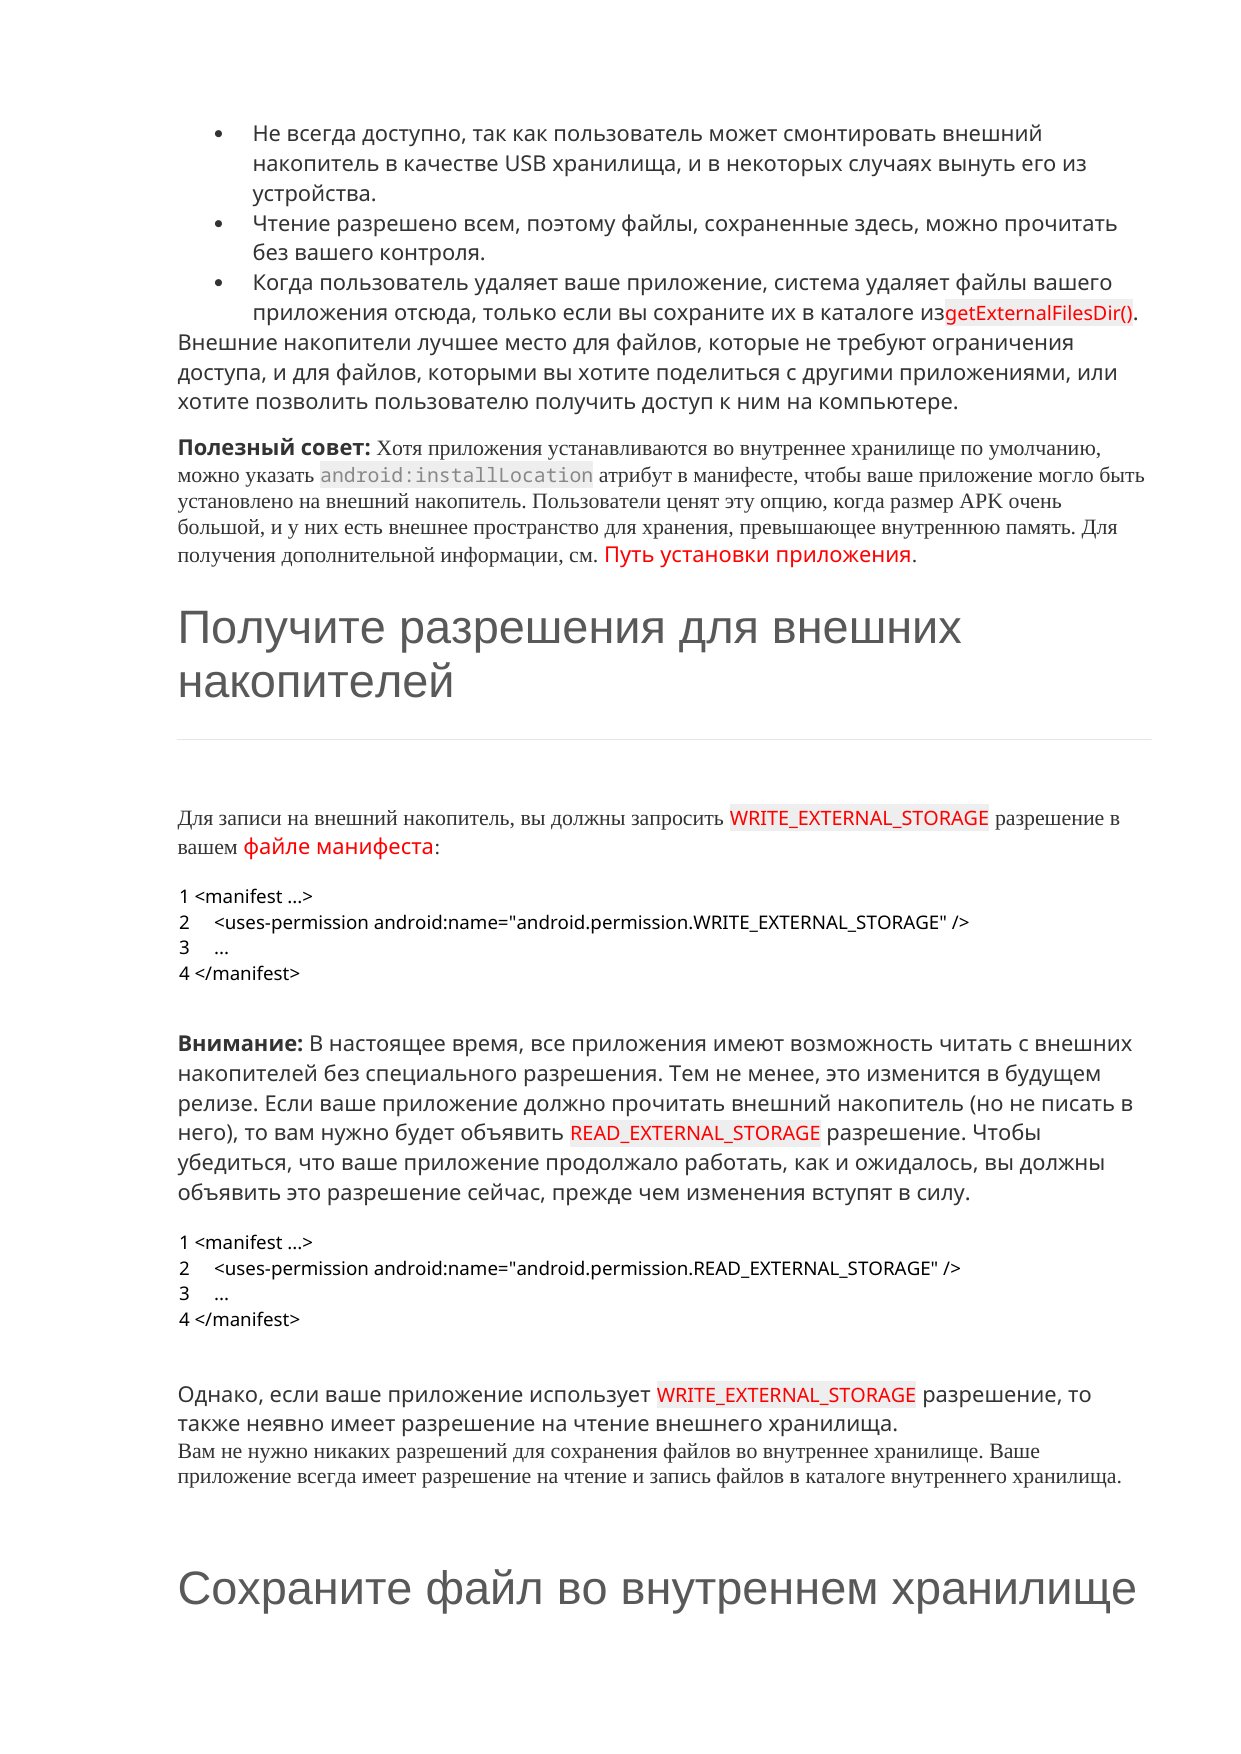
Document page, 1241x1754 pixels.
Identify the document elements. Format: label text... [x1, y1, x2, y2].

text Полезный совет: Хотя приложения устанавливаются во внутреннее хранилище по умолчанию, можно указать android:installLocation атрибут в манифесте, чтобы ваше приложение могло быть установлено на внешний накопитель. Пользователи ценят эту опцию, когда размер APK очень большой, и у них есть внешнее пространство для хранения, превышающее внутреннюю память. Для получения дополнительной информации, см. Путь установки приложения. [177, 432, 1152, 569]
list Когда пользователь удаляет ваше приложение, система удаляет файлы вашего приложения отсюда, только если вы сохраните их в каталоге изgetExternalFilesDir(). [215, 267, 1152, 327]
table_header <manifest ...> <uses-permission android:name="android.permission.WRITE_EXTERNAL_STORAGE" /> ... </manifest> [193, 882, 1159, 987]
text Вам не нужно никаких разрешений для сохранения файлов во внутреннее хранилище. Ваше приложение всегда имеет разрешение на чтение и запись файлов в каталоге внутреннего хранилища. [177, 1438, 1152, 1488]
text Получите разрешения для внешних накопителей [177, 600, 1152, 708]
list Не всегда доступно, так как пользователь может смонтировать внешний накопитель в качестве USB хранилища, и в некоторых случаях вынуть его из устройства. [215, 118, 1152, 207]
table_header 1 2 3 4 [176, 882, 193, 987]
table_header <manifest ...> <uses-permission android:name="android.permission.READ_EXTERNAL_STORAGE" /> ... </manifest> [193, 1228, 1159, 1333]
table_header 1 2 3 4 [176, 1228, 193, 1333]
text Однако, если ваше приложение использует WRITE_EXTERNAL_STORAGE разрешение, то также неявно имеет разрешение на чтение внешнего хранилища. [177, 1378, 1152, 1438]
text Сохраните файл во внутреннем хранилище [177, 1561, 1152, 1614]
text Для записи на внешний накопитель, вы должны запросить WRITE_EXTERNAL_STORAGE разрешение в вашем файле манифеста: [177, 804, 1152, 861]
text Внимание: В настоящее время, все приложения имеют возможность читать с внешних накопителей без специального разрешения. Тем не менее, это изменится в будущем релизе. Если ваше приложение должно прочитать внешний накопитель (но не писать в него), то вам нужно будет объявить READ_EXTERNAL_STORAGE разрешение. Чтобы убедиться, что ваше приложение продолжало работать, как и ожидалось, вы должны объявить это разрешение сейчас, прежде чем изменения вступят в силу. [177, 1028, 1152, 1207]
text Внешние накопители лучшее место для файлов, которые не требуют ограничения доступа, и для файлов, которыми вы хотите поделиться с другими приложениями, или хотите позволить пользователю получить доступ к ним на компьютере. [177, 327, 1152, 416]
list Чтение разрешено всем, поэтому файлы, сохраненные здесь, можно прочитать без вашего контроля. [215, 207, 1152, 267]
